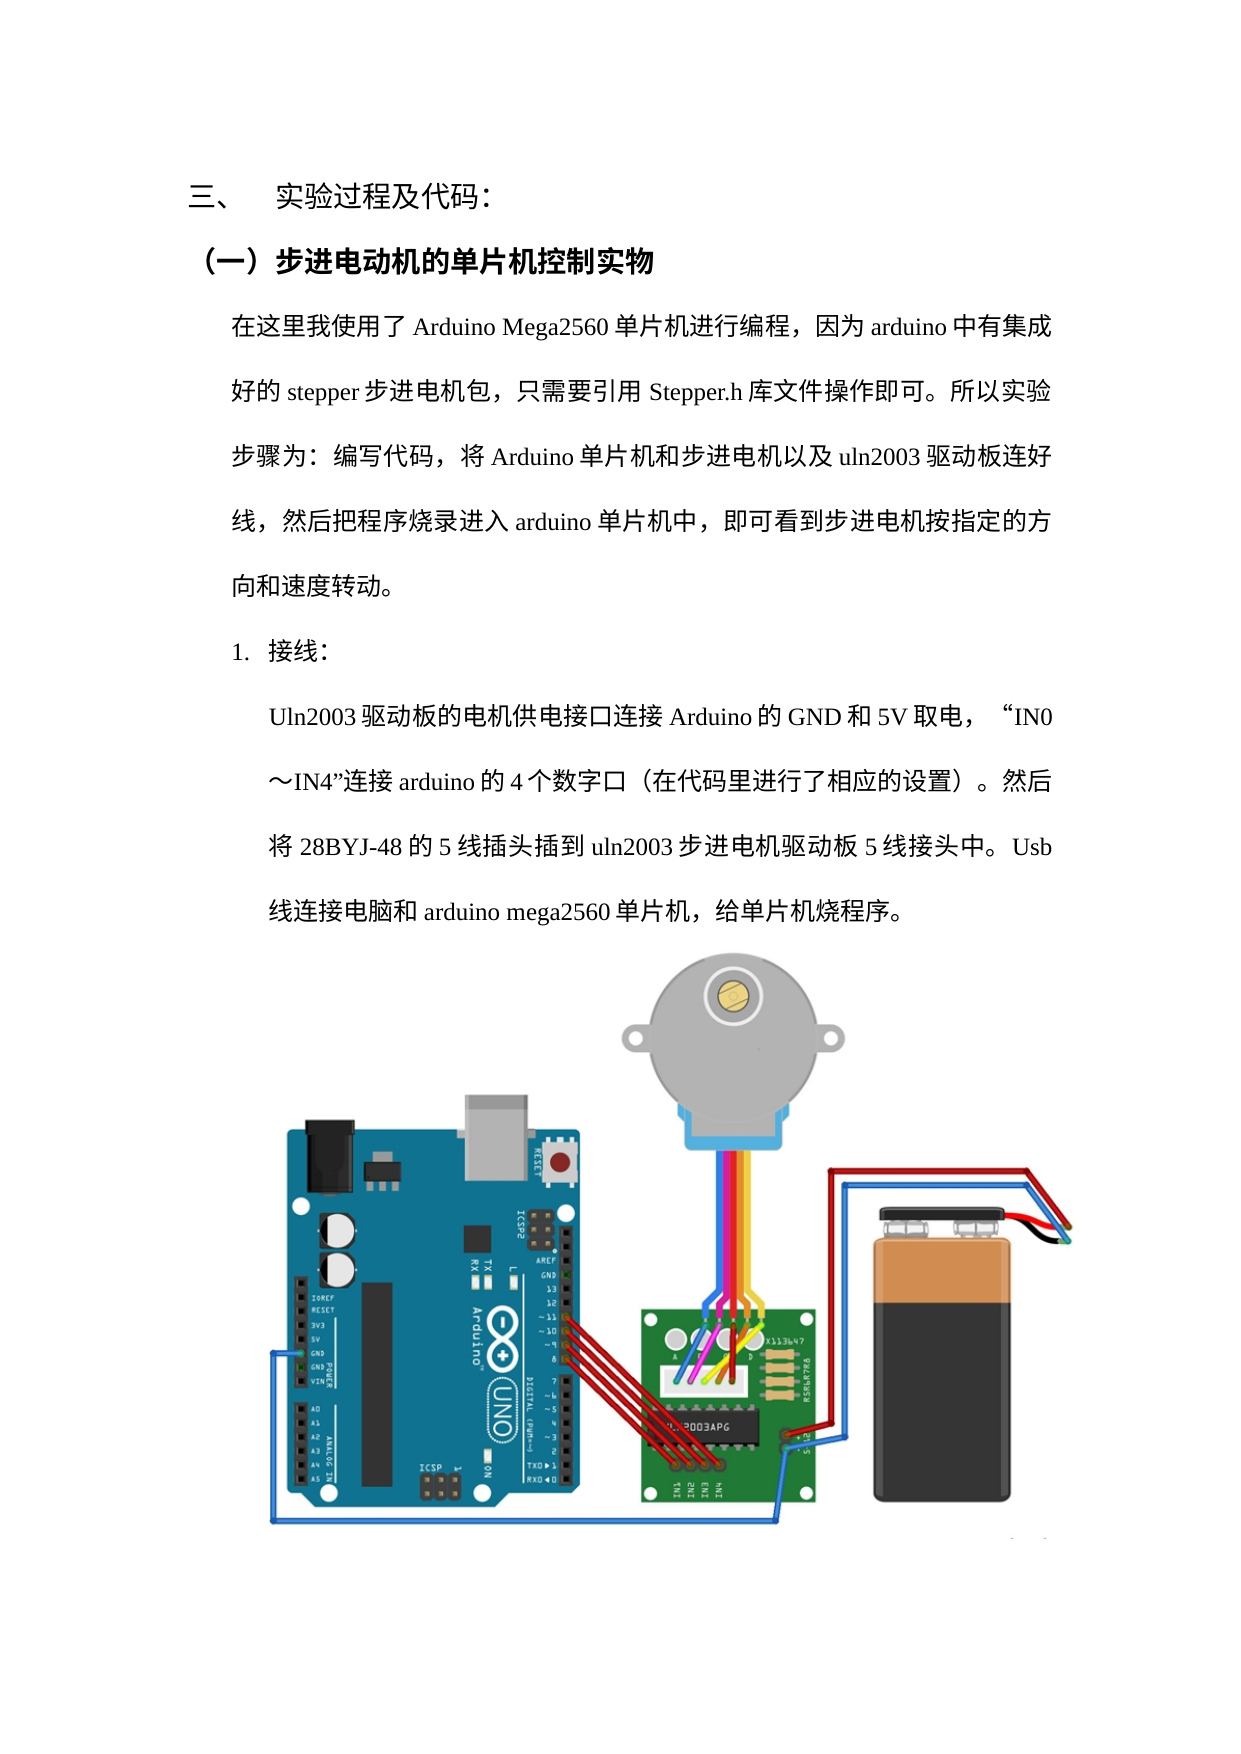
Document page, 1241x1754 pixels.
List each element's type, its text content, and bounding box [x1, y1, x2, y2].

list 实验过程及代码： [187, 162, 1053, 227]
picture [268, 942, 1084, 1541]
list 接线： [231, 617, 1053, 682]
list Uln2003驱动板的电机供电接口连接Arduino的GND和5V取电，“IN0～IN4”连接arduino的4个数字口（在代码里进行了相应的设置）。然后将28BYJ-48的5线插头插到uln2003步进电机驱动板5线接头中。Usb线连接电脑和arduino mega2560单片机，给单片机烧程序。 [269, 682, 1053, 942]
text （一）步进电动机的单片机控制实物 [187, 227, 1053, 292]
text 在这里我使用了Arduino Mega2560单片机进行编程，因为arduino中有集成好的stepper步进电机包，只需要引用Stepper.h库文件操作即可。所以实验步骤为：编写代码，将Arduino单片机和步进电机以及uln2003驱动板连好线，然后把程序烧录进入arduino单片机中，即可看到步进电机按指定的方向和速度转动。 [231, 292, 1053, 617]
